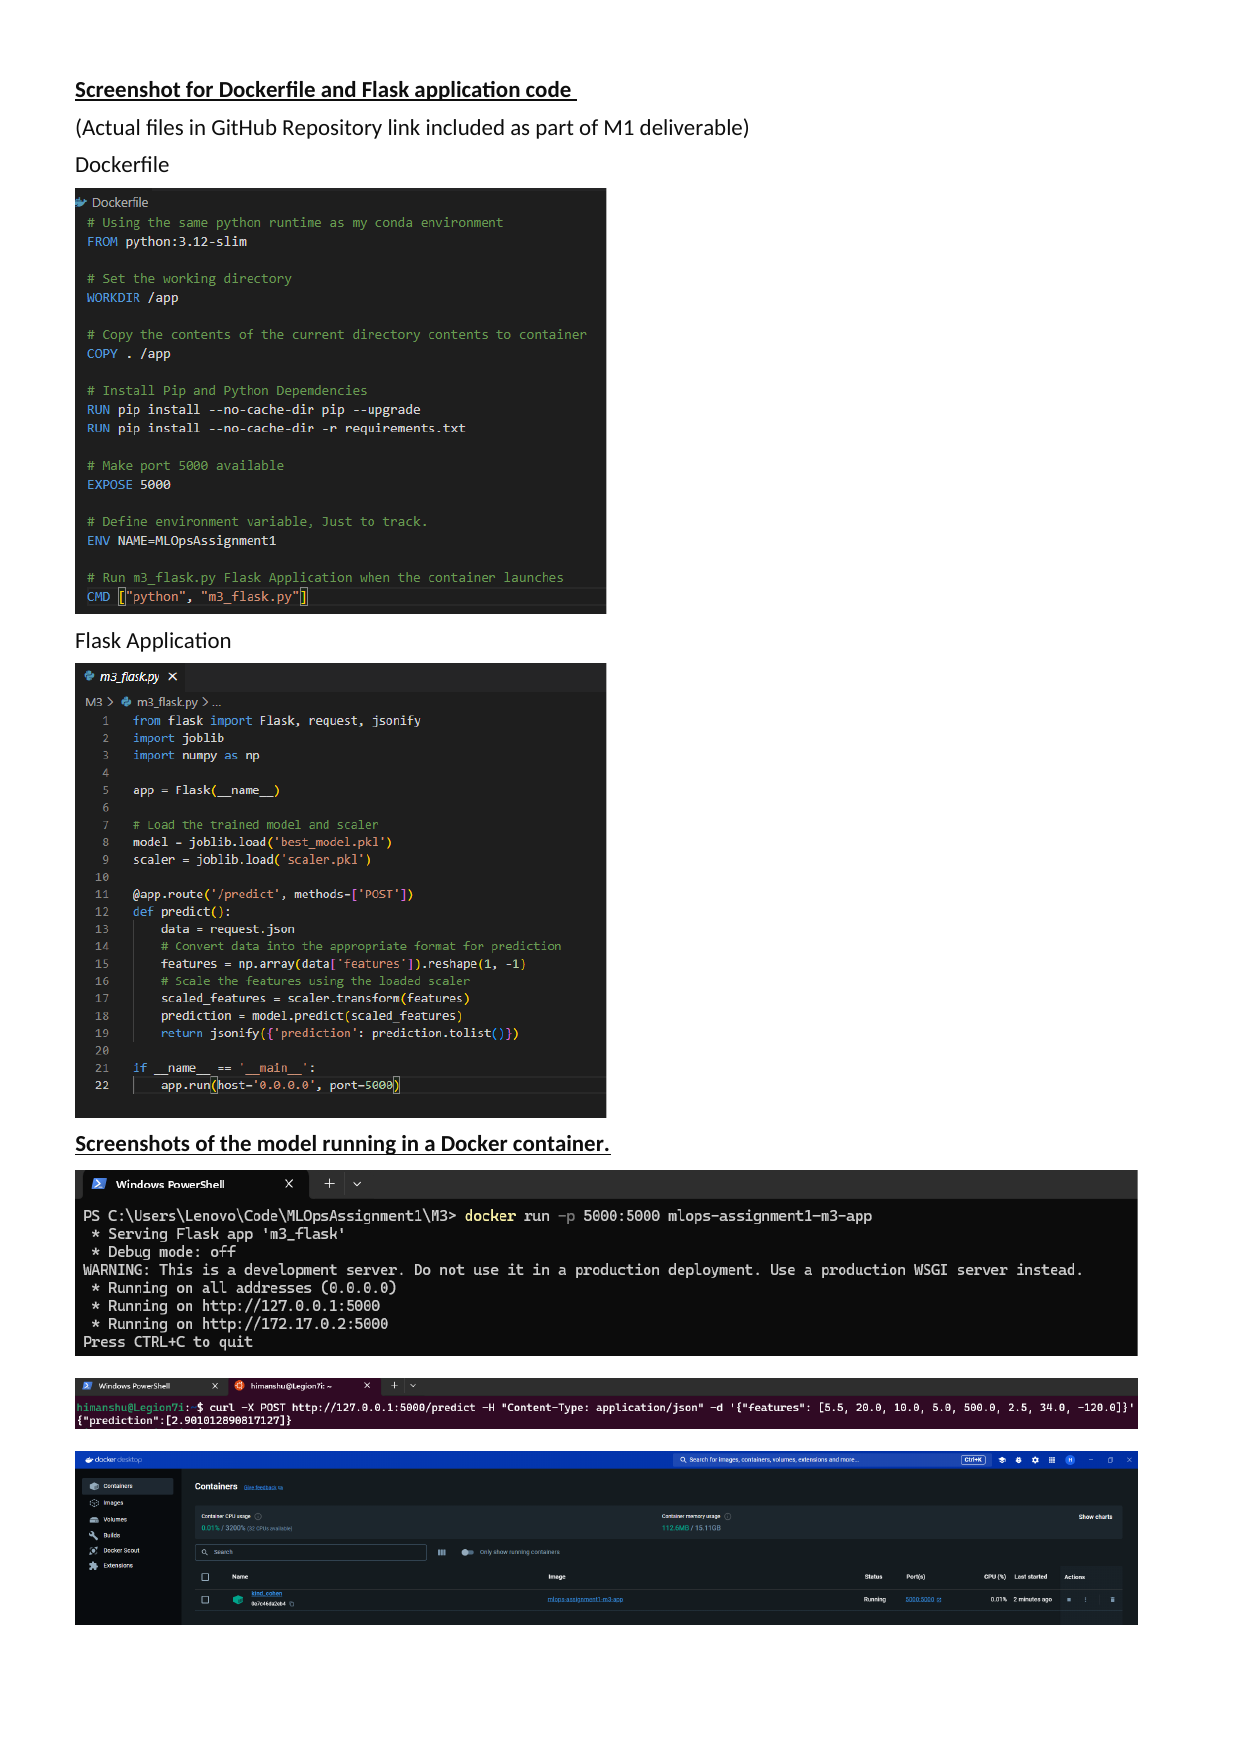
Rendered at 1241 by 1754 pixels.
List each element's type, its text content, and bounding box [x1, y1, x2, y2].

text Flask Application [75, 626, 1165, 654]
picture [75, 1170, 1138, 1356]
picture [75, 1378, 1138, 1429]
text (Actual files in GitHub Repository link included as part of M1 deliverable) [75, 113, 1165, 141]
picture [75, 188, 607, 614]
text Dockerfile [75, 151, 1165, 179]
text Screenshots of the model running in a Docker container. [75, 1129, 1165, 1157]
text Screenshot for Dockerfile and Flask application code [75, 75, 1165, 103]
picture [75, 1451, 1138, 1625]
picture [75, 663, 607, 1118]
